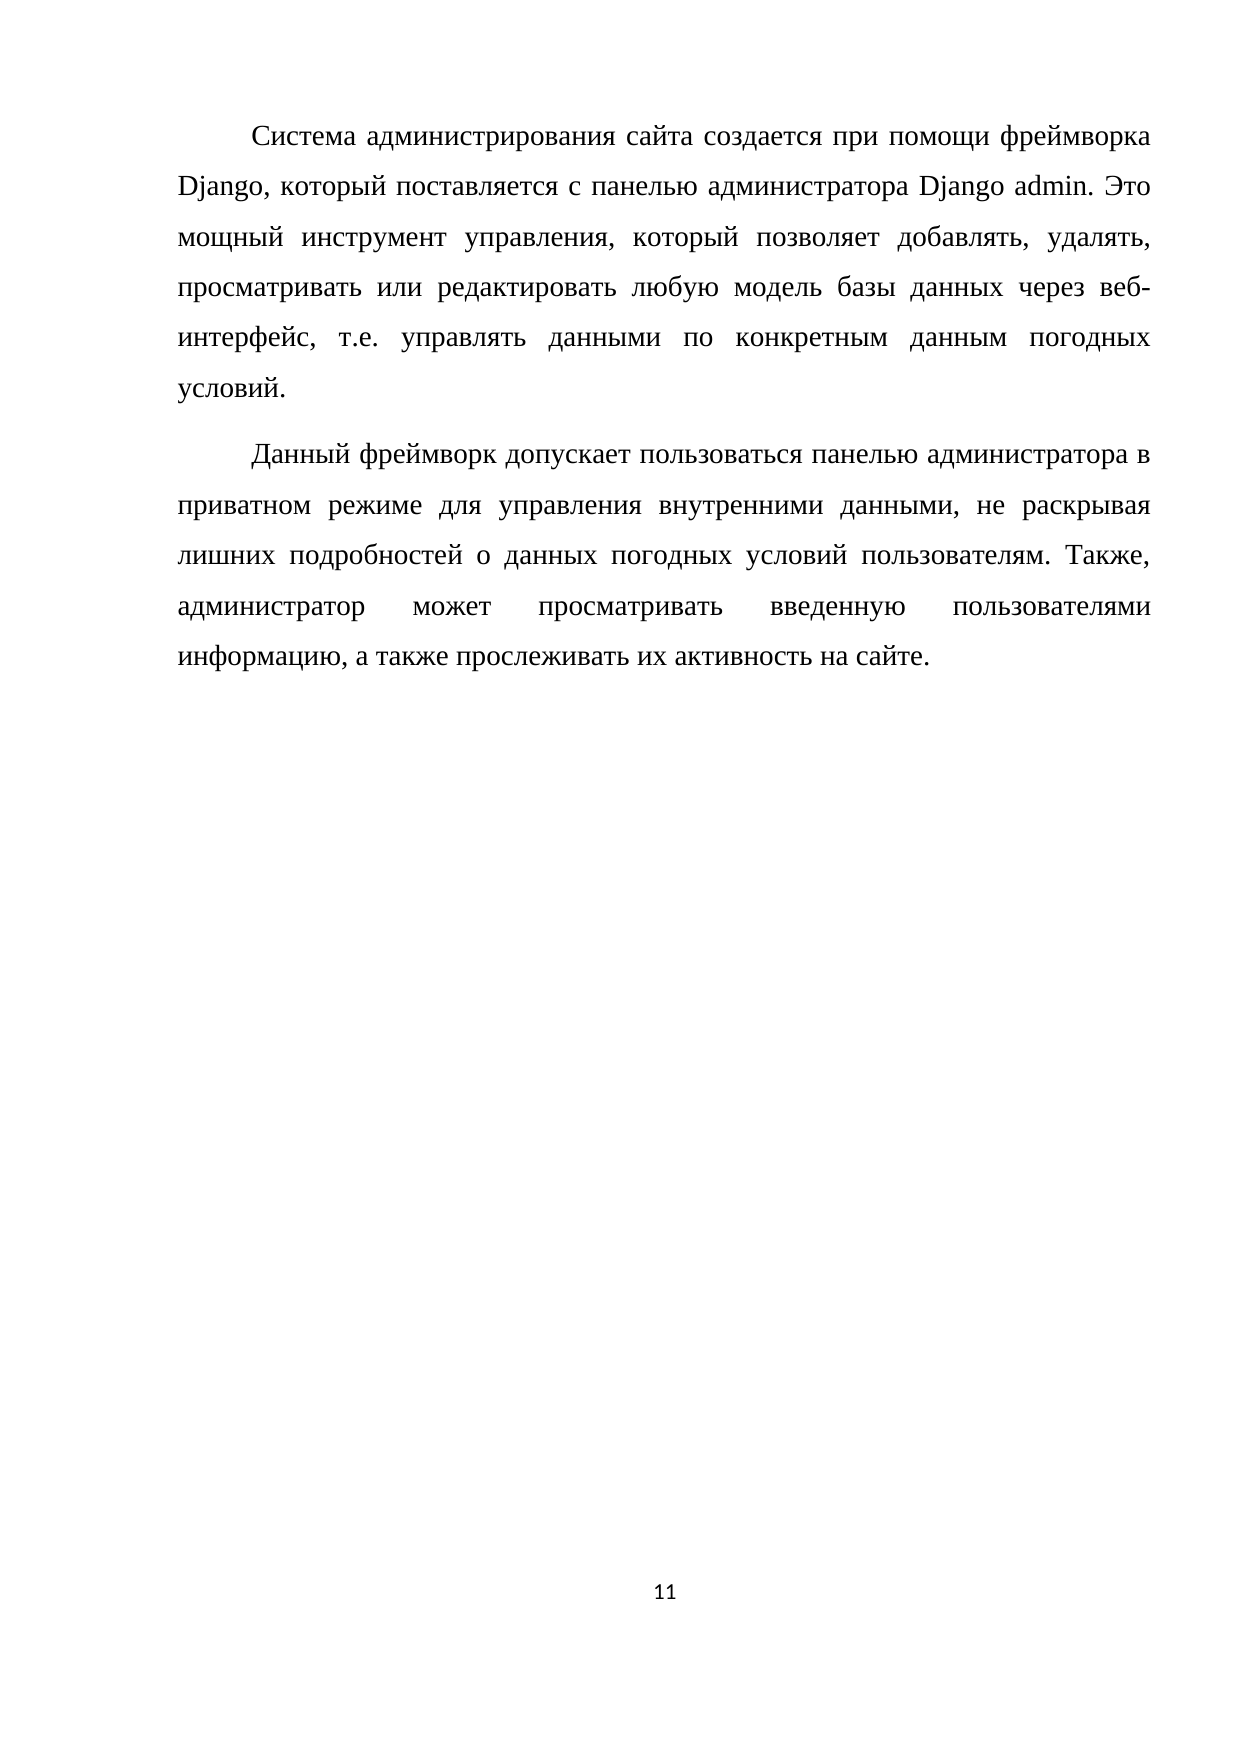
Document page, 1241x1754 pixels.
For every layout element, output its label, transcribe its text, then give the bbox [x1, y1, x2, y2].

text Система администрирования сайта создается при помощи фреймворка Django, который поставляется с панелью администратора Django admin. Это мощный инструмент управления, который позволяет добавлять, удалять, просматривать или редактировать любую модель базы данных через веб-интерфейс, т.е. управлять данными по конкретным данным погодных условий. [177, 118, 1152, 403]
text Данный фреймворк допускает пользоваться панелью администратора в приватном режиме для управления внутренними данными, не раскрывая лишних подробностей о данных погодных условий пользователям. Также, администратор может просматривать введенную пользователями информацию, а также прослеживать их активность на сайте. [177, 437, 1152, 671]
